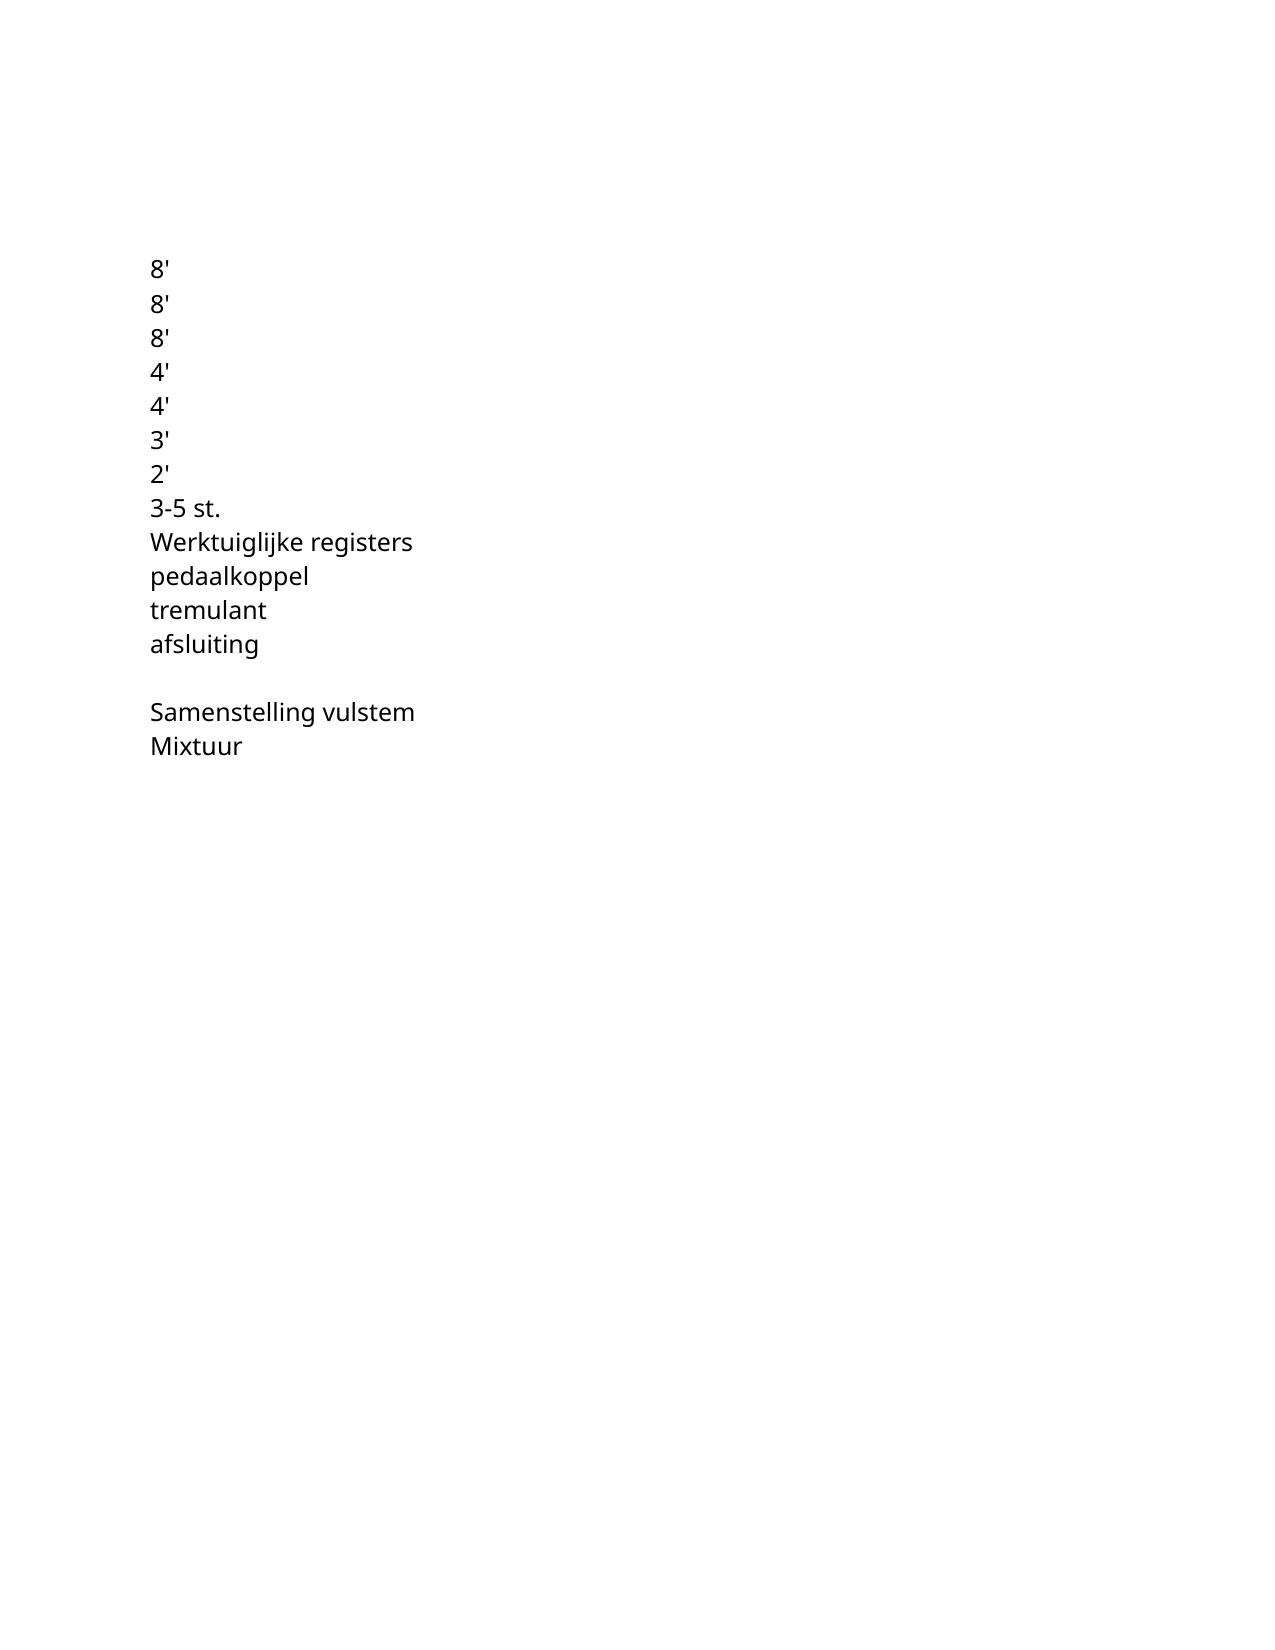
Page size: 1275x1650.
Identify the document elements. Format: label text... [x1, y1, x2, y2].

text 4' [150, 388, 1125, 422]
text 8' [150, 320, 1125, 354]
text pedaalkoppel [150, 559, 1125, 593]
text 3' [150, 422, 1125, 457]
text 8' [150, 286, 1125, 320]
text Werktuiglijke registers [150, 525, 1125, 559]
text 4' [150, 354, 1125, 388]
text 3-5 st. [150, 491, 1125, 525]
text Samenstelling vulstem [150, 695, 1125, 729]
text Mixtuur [150, 729, 1125, 763]
text 8' [150, 252, 1125, 286]
text 2' [150, 457, 1125, 491]
text afsluiting [150, 627, 1125, 661]
text tremulant [150, 593, 1125, 627]
